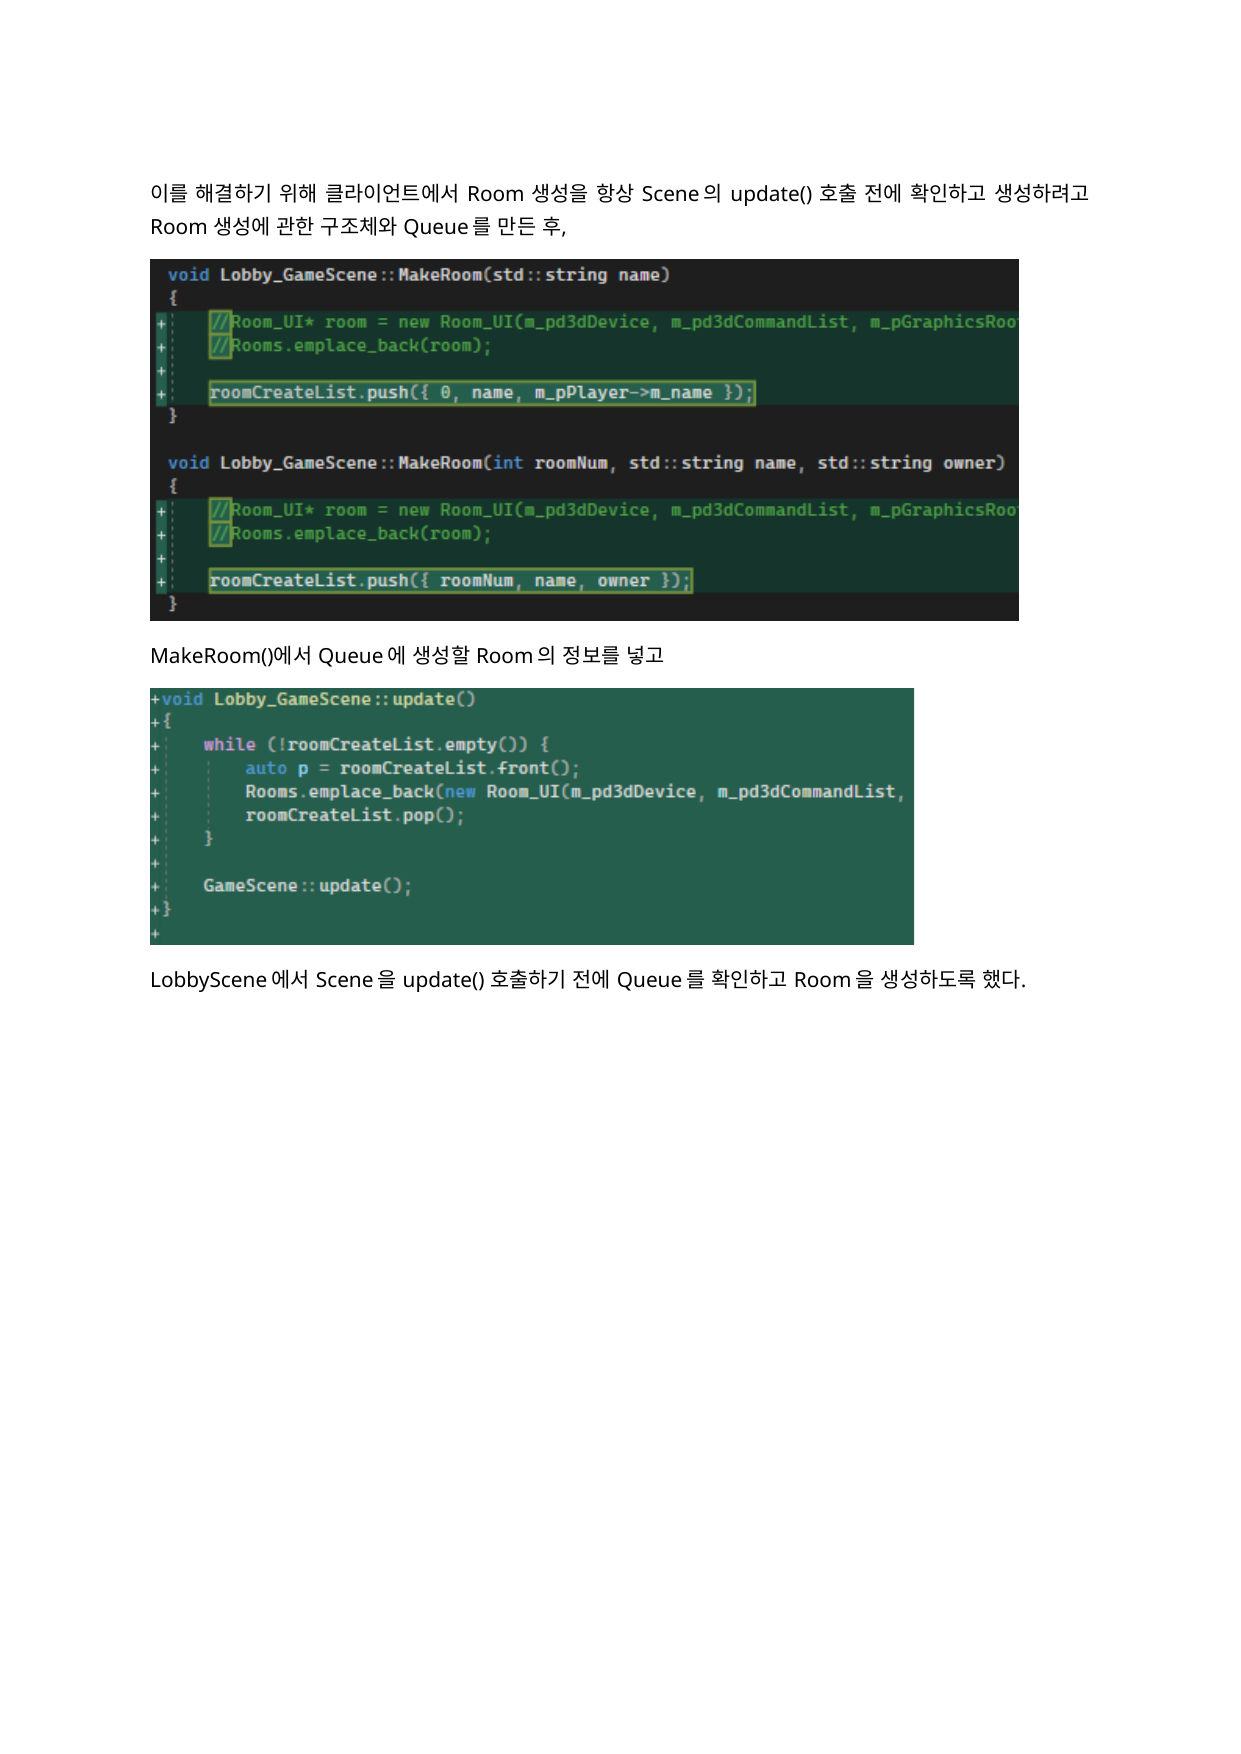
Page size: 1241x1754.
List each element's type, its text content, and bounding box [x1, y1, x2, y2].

text MakeRoom()에서 Queue에 생성할 Room의 정보를 넣고 [150, 639, 1090, 669]
picture [150, 259, 1019, 621]
text 이를 해결하기 위해 클라이언트에서 Room 생성을 항상 Scene의 update() 호출 전에 확인하고 생성하려고 Room 생성에 관한 구조체와 Queue를 만든 후, [150, 177, 1090, 240]
picture [150, 688, 915, 945]
text LobbyScene에서 Scene을 update() 호출하기 전에 Queue를 확인하고 Room을 생성하도록 했다. [150, 964, 1090, 994]
